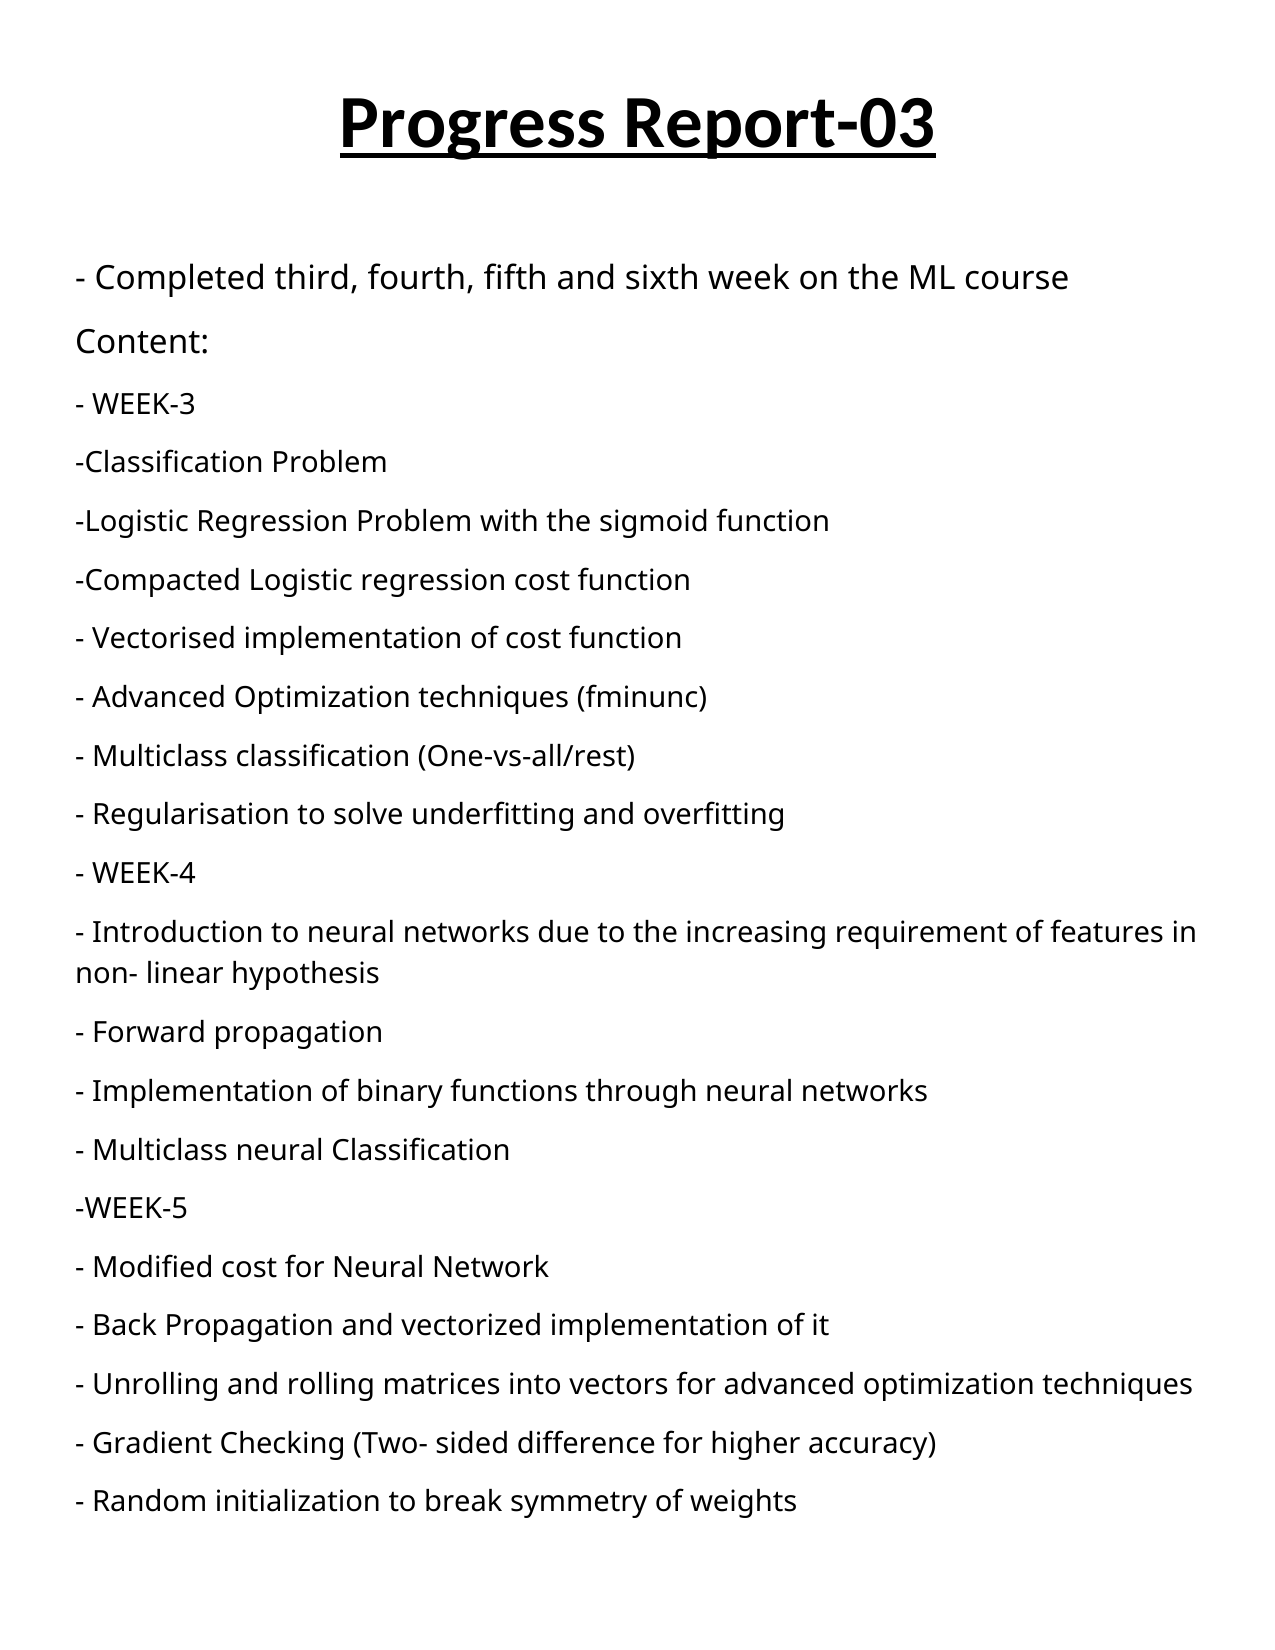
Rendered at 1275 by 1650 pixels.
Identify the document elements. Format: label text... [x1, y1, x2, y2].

text - Multiclass neural Classification [75, 1129, 1200, 1168]
text - Regularisation to solve underfitting and overfitting [75, 793, 1200, 833]
text -Logistic Regression Problem with the sigmoid function [75, 500, 1200, 540]
text - Advanced Optimization techniques (fminunc) [75, 676, 1200, 716]
text -WEEK-5 [75, 1187, 1200, 1227]
text - Forward propagation [75, 1011, 1200, 1051]
text - Modified cost for Neural Network [75, 1246, 1200, 1286]
text - Back Propagation and vectorized implementation of it [75, 1305, 1200, 1344]
text - Introduction to neural networks due to the increasing requirement of features in non- linear hypothesis [75, 911, 1200, 992]
text - Gradient Checking (Two- sided difference for higher accuracy) [75, 1422, 1200, 1462]
text -Classification Problem [75, 442, 1200, 481]
text - Unrolling and rolling matrices into vectors for advanced optimization techniques [75, 1363, 1200, 1403]
text - Completed third, fourth, fifth and sixth week on the ML course [75, 253, 1200, 299]
text Content: [75, 318, 1200, 364]
text - WEEK-4 [75, 852, 1200, 892]
text Progress Report-03 [75, 75, 1200, 167]
text -Compacted Logistic regression cost function [75, 559, 1200, 599]
text - WEEK-3 [75, 383, 1200, 423]
text - Random initialization to break symmetry of weights [75, 1481, 1200, 1520]
text - Multiclass classification (One-vs-all/rest) [75, 735, 1200, 774]
text - Vectorised implementation of cost function [75, 618, 1200, 657]
text - Implementation of binary functions through neural networks [75, 1070, 1200, 1110]
